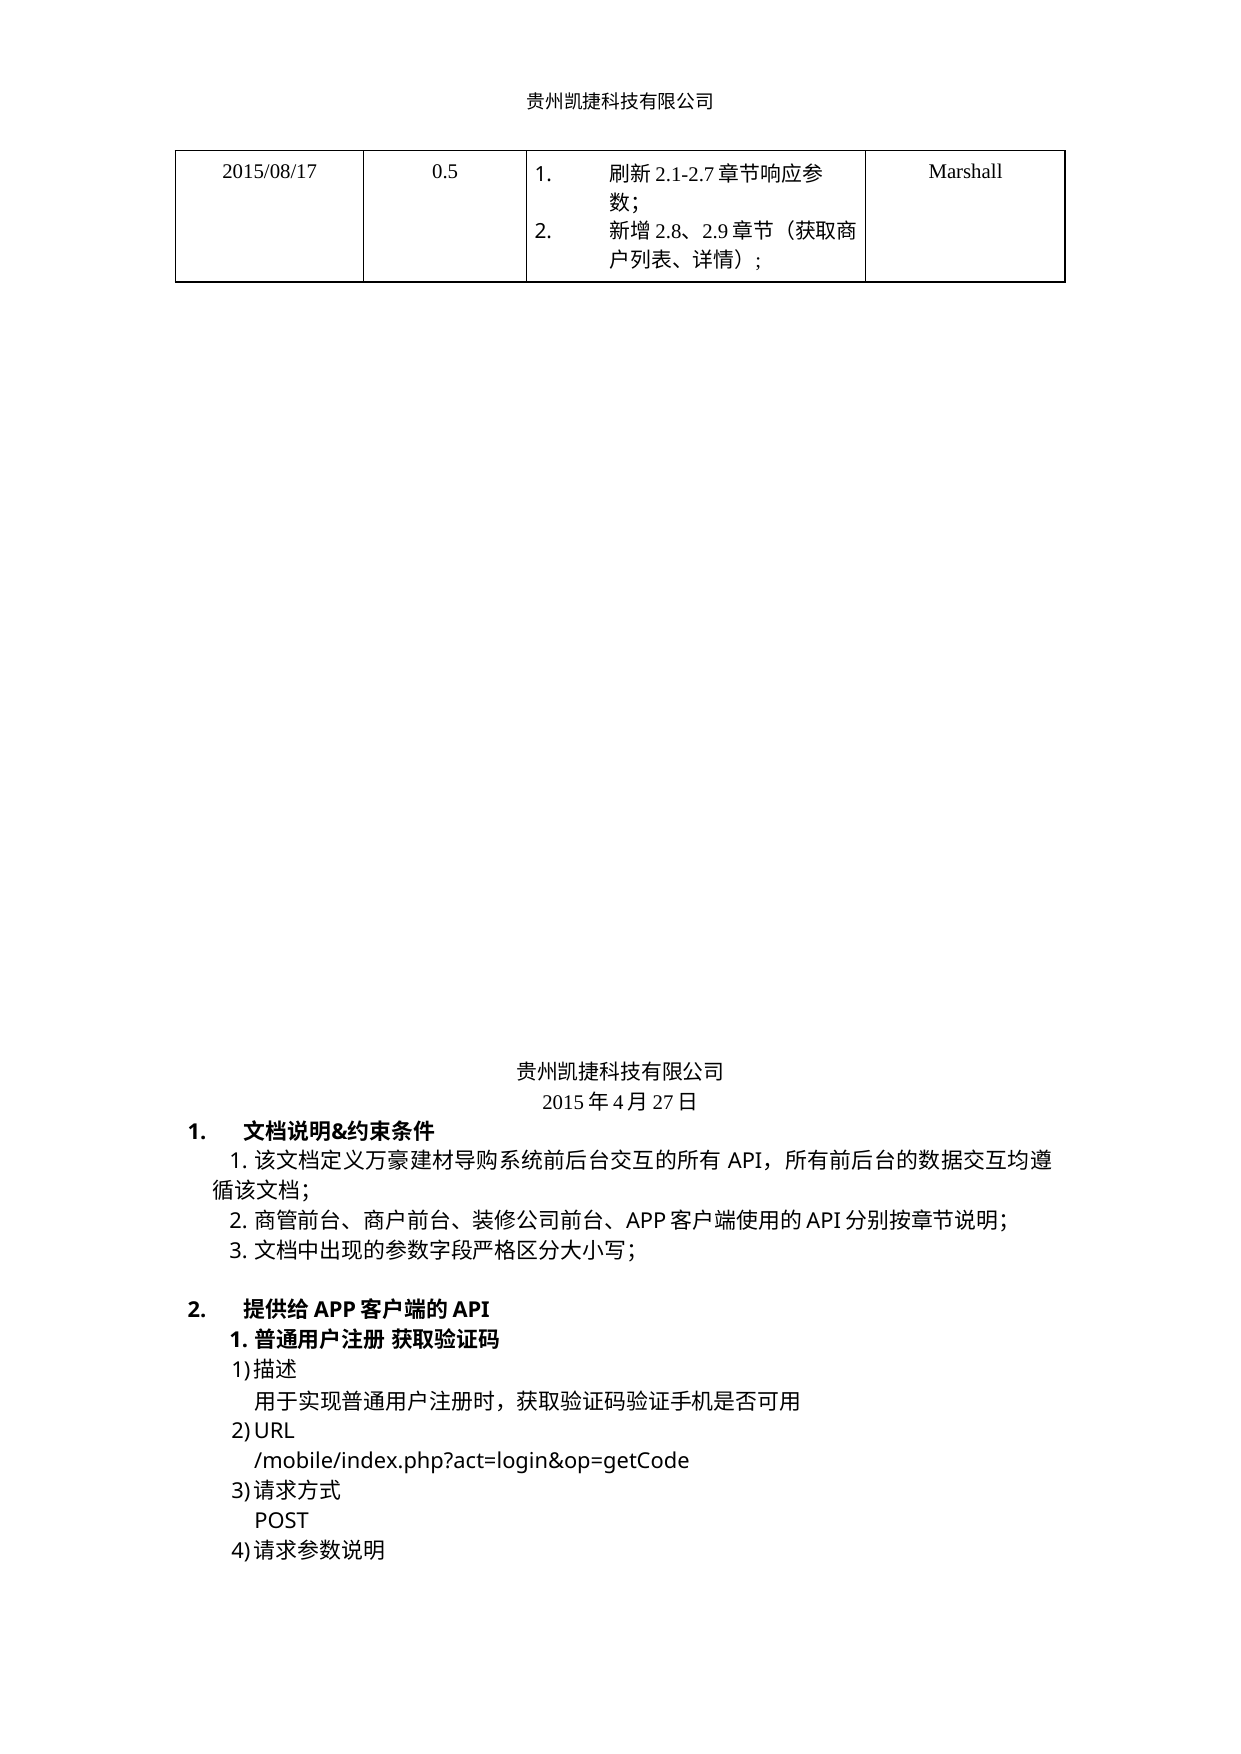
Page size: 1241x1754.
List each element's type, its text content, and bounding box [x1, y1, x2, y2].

list 商管前台、商户前台、装修公司前台、APP客户端使用的API分别按章节说明； [212, 1205, 1053, 1235]
text POST [187, 1505, 1053, 1535]
text 贵州凯捷科技有限公司 [187, 1055, 1053, 1085]
list 提供给APP客户端的API [187, 1294, 1053, 1324]
list 请求方式 [223, 1475, 1031, 1505]
list 文档中出现的参数字段严格区分大小写； [212, 1235, 1053, 1264]
text /mobile/index.php?act=login&op=getCode [187, 1445, 1053, 1475]
table_cell 2015/08/17 [176, 151, 363, 281]
table_cell Marshall [866, 151, 1064, 281]
list 普通用户注册 获取验证码 [212, 1324, 1053, 1354]
list 文档说明&约束条件 [187, 1116, 1053, 1145]
text 用于实现普通用户注册时，获取验证码验证手机是否可用 [187, 1384, 1053, 1416]
list URL [223, 1416, 1031, 1445]
table_cell 0.5 [364, 151, 526, 281]
table_cell 刷新2.1-2.7章节响应参数； 新增2.8、2.9章节（获取商户列表、详情）; [527, 151, 865, 281]
list 请求参数说明 [223, 1535, 1031, 1564]
text 2015年4月27日 [187, 1085, 1053, 1116]
list 该文档定义万豪建材导购系统前后台交互的所有API，所有前后台的数据交互均遵循该文档； [212, 1145, 1053, 1205]
list 描述 [223, 1354, 1031, 1384]
